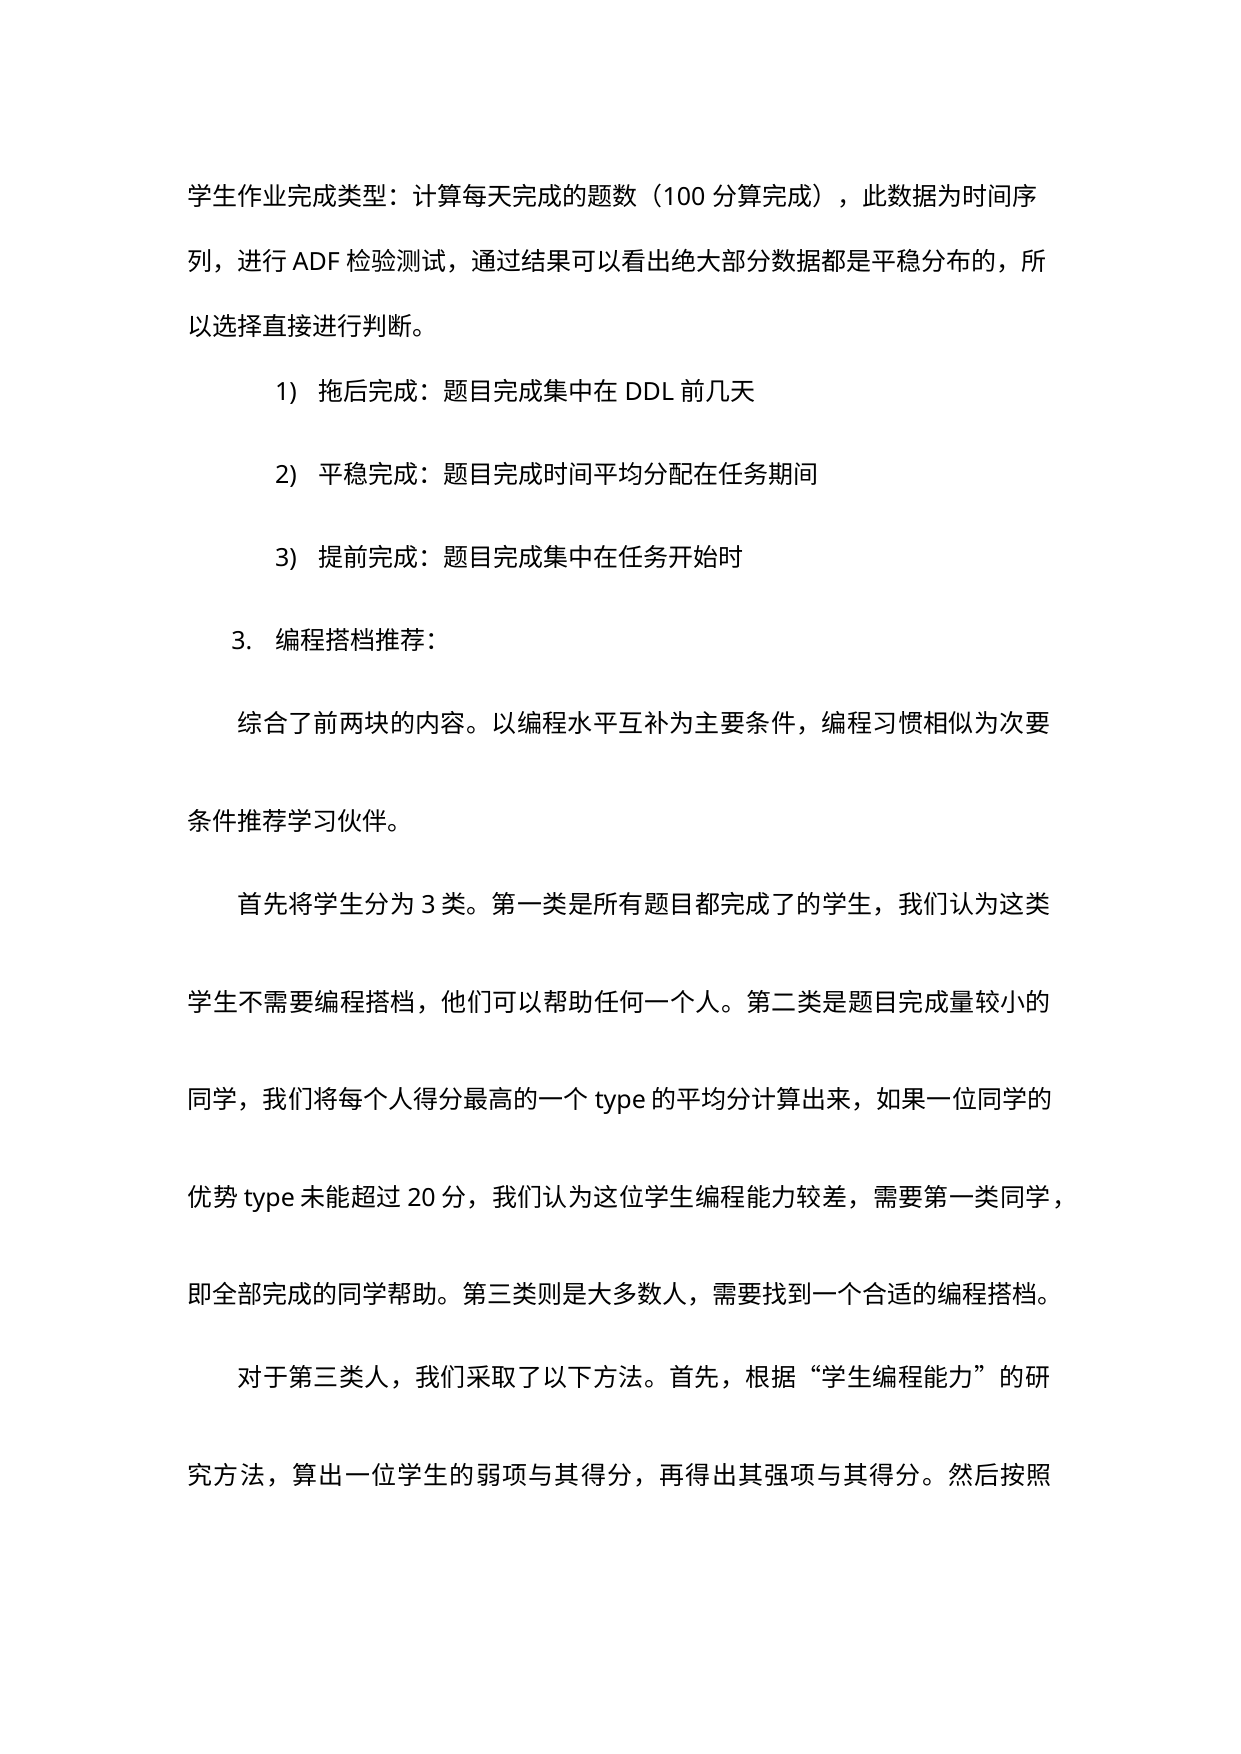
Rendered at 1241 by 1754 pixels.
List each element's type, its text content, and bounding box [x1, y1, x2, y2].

list 编程搭档推荐： [231, 606, 1053, 671]
text 学生作业完成类型：计算每天完成的题数（100 分算完成），此数据为时间序列，进行ADF 检验测试，通过结果可以看出绝大部分数据都是平稳分布的，所以选择直接进行判断。 [187, 162, 1053, 357]
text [187, 1343, 1053, 1506]
list 提前完成：题目完成集中在任务开始时 [275, 523, 1053, 588]
list 拖后完成：题目完成集中在 DDL 前几天 [275, 357, 1053, 422]
list 平稳完成：题目完成时间平均分配在任务期间 [275, 440, 1053, 505]
text 首先将学生分为3类。第一类是所有题目都完成了的学生，我们认为这类学生不需要编程搭档，他们可以帮助任何一个人。第二类是题目完成量较小的同学，我们将每个人得分最高的一个type的平均分计算出来，如果一位同学的优势type未能超过20分，我们认为这位学生编程能力较差，需要第一类同学，即全部完成的同学帮助。第三类则是大多数人，需要找到一个合适的编程搭档。 [187, 870, 1053, 1325]
text 综合了前两块的内容。以编程水平互补为主要条件，编程习惯相似为次要条件推荐学习伙伴。 [187, 689, 1053, 852]
